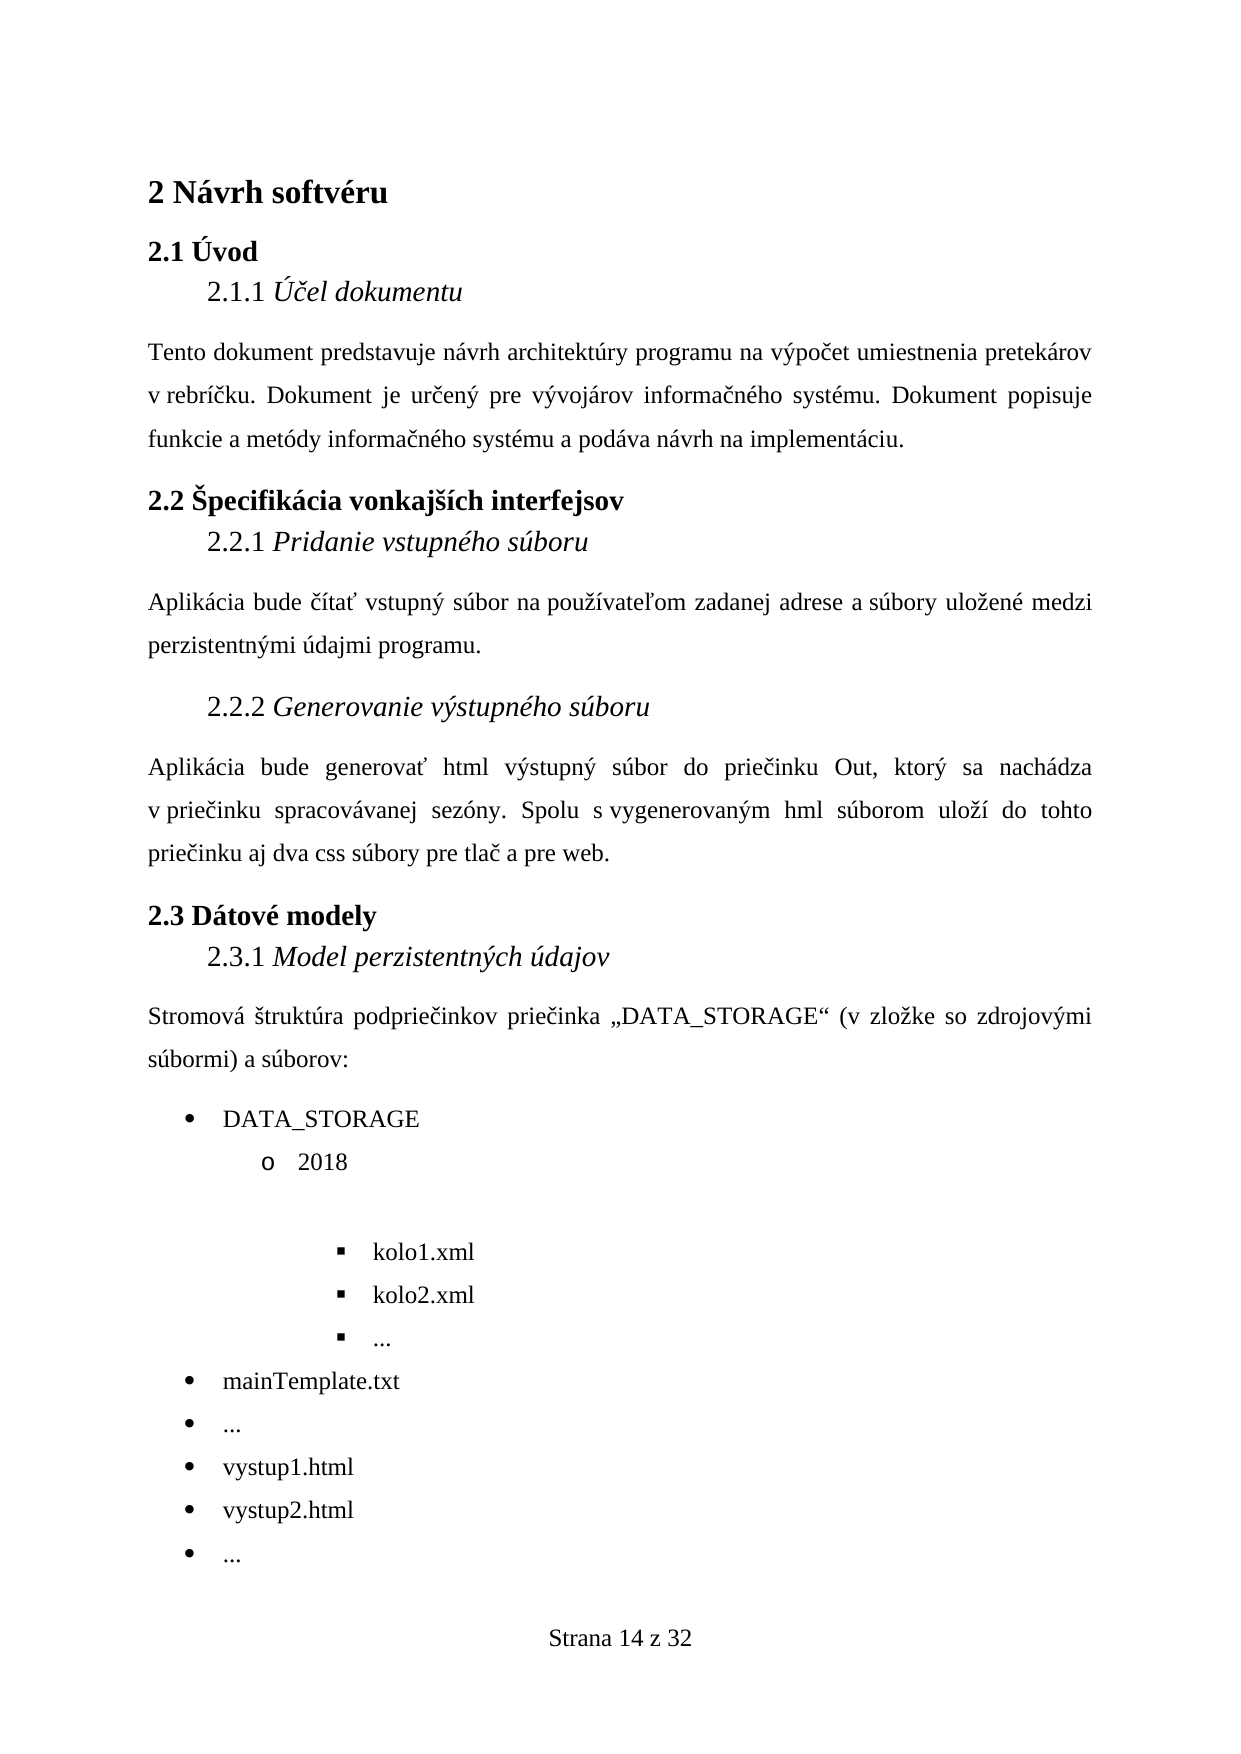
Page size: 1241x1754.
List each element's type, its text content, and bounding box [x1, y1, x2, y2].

list 2018 [260, 1147, 1093, 1178]
subtitle Úvod [148, 234, 1093, 268]
text Aplikácia bude generovať html výstupný súbor do priečinku Out, ktorý sa nachádza v priečinku spracovávanej sezóny. Spolu s vygenerovaným hml súborom uloží do tohto priečinku aj dva css súbory pre tlač a pre web. [148, 752, 1093, 867]
list ... [335, 1323, 1093, 1352]
subtitle Model perzistentných údajov [207, 939, 1093, 972]
list mainTemplate.txt [185, 1366, 1093, 1395]
list kolo2.xml [335, 1280, 1093, 1309]
list DATA_STORAGE [185, 1104, 1093, 1133]
text Stromová štruktúra podpriečinkov priečinka „DATA_STORAGE“ (v zložke so zdrojovými súbormi) a súborov: [148, 1001, 1093, 1073]
subtitle Pridanie vstupného súboru [207, 524, 1093, 557]
list kolo1.xml [335, 1237, 1093, 1266]
subtitle Návrh softvéru [148, 173, 1093, 211]
subtitle Špecifikácia vonkajších interfejsov [148, 483, 1093, 517]
list ... [185, 1409, 1093, 1438]
subtitle Účel dokumentu [207, 274, 1093, 308]
text Tento dokument predstavuje návrh architektúry programu na výpočet umiestnenia pretekárov v rebríčku. Dokument je určený pre vývojárov informačného systému. Dokument popisuje funkcie a metódy informačného systému a podáva návrh na implementáciu. [148, 337, 1093, 452]
text Aplikácia bude čítať vstupný súbor na používateľom zadanej adrese a súbory uložené medzi perzistentnými údajmi programu. [148, 587, 1093, 658]
subtitle Generovanie výstupného súboru [207, 689, 1093, 723]
list vystup2.html [185, 1496, 1093, 1524]
subtitle Dátové modely [148, 898, 1093, 932]
list vystup1.html [185, 1452, 1093, 1481]
list ... [185, 1539, 1093, 1567]
